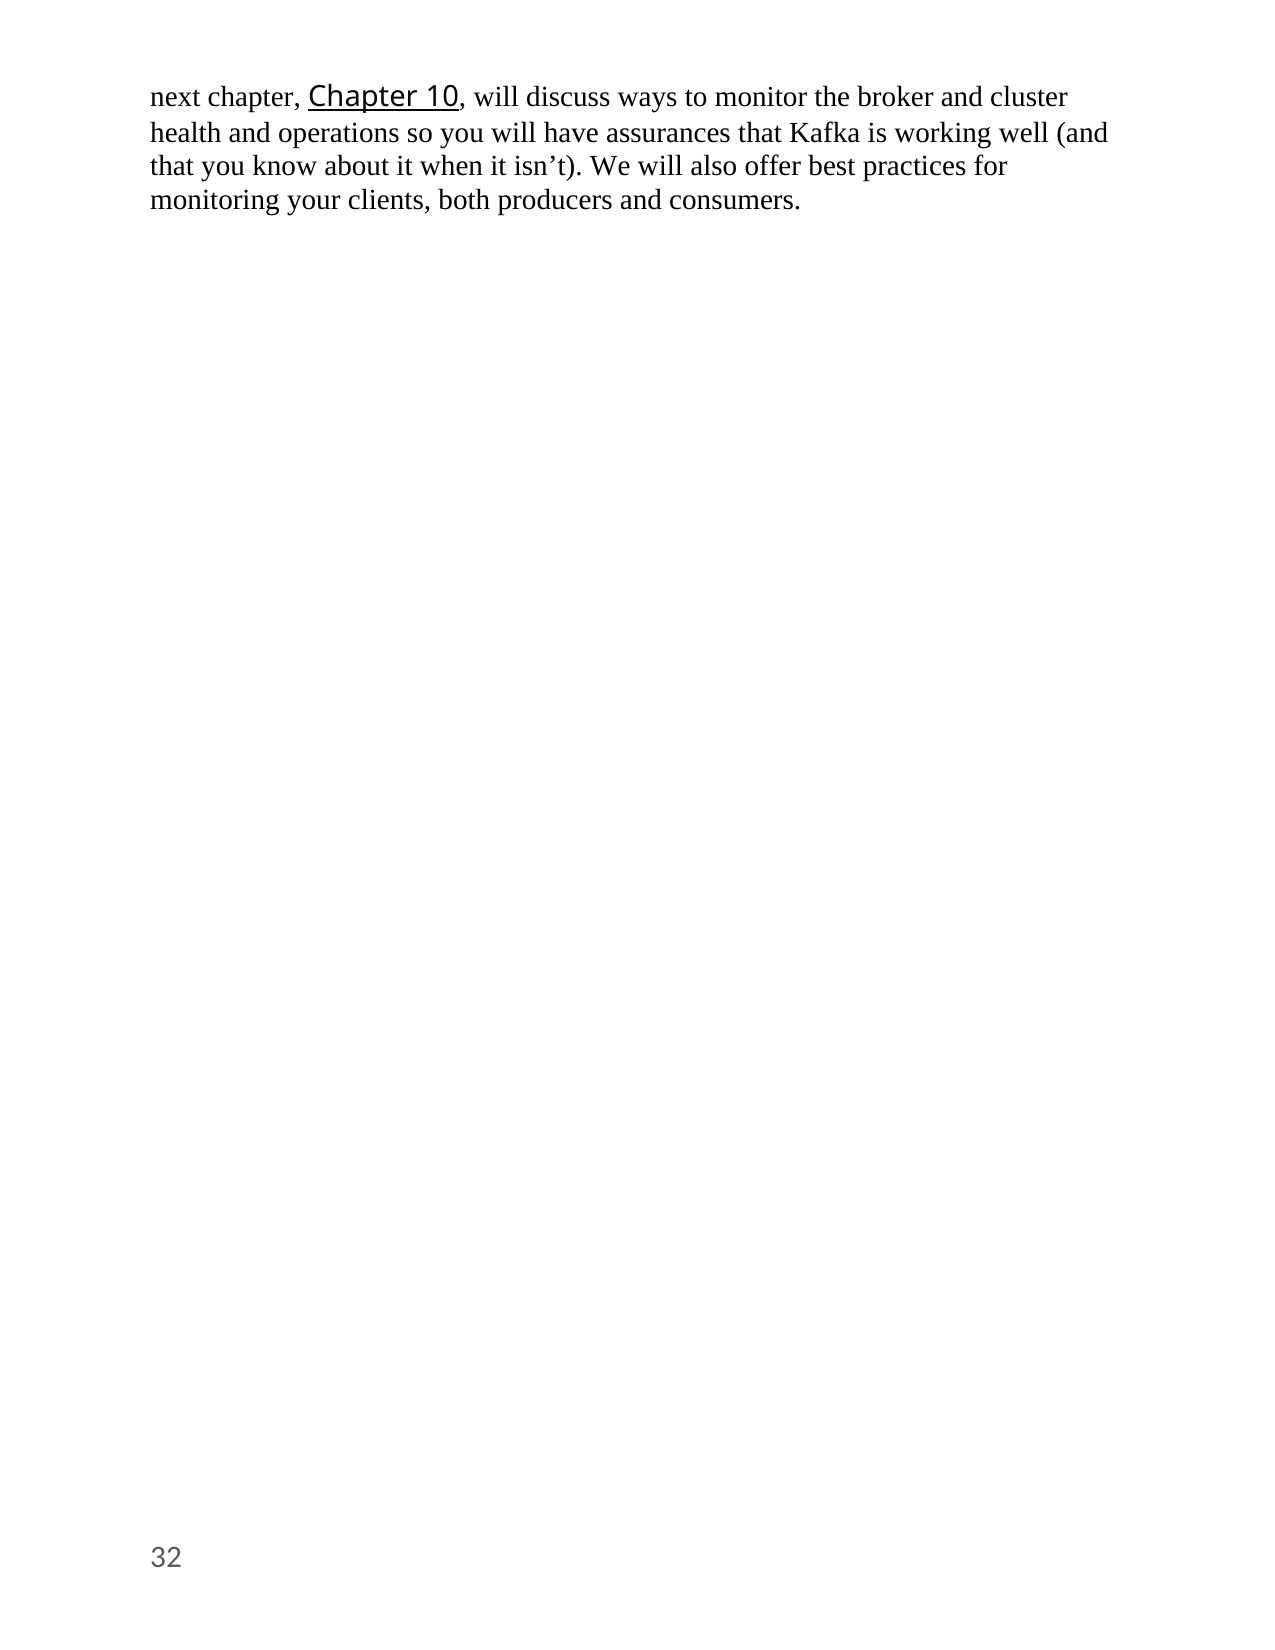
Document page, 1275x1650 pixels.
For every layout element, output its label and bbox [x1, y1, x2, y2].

text [150, 75, 1125, 215]
